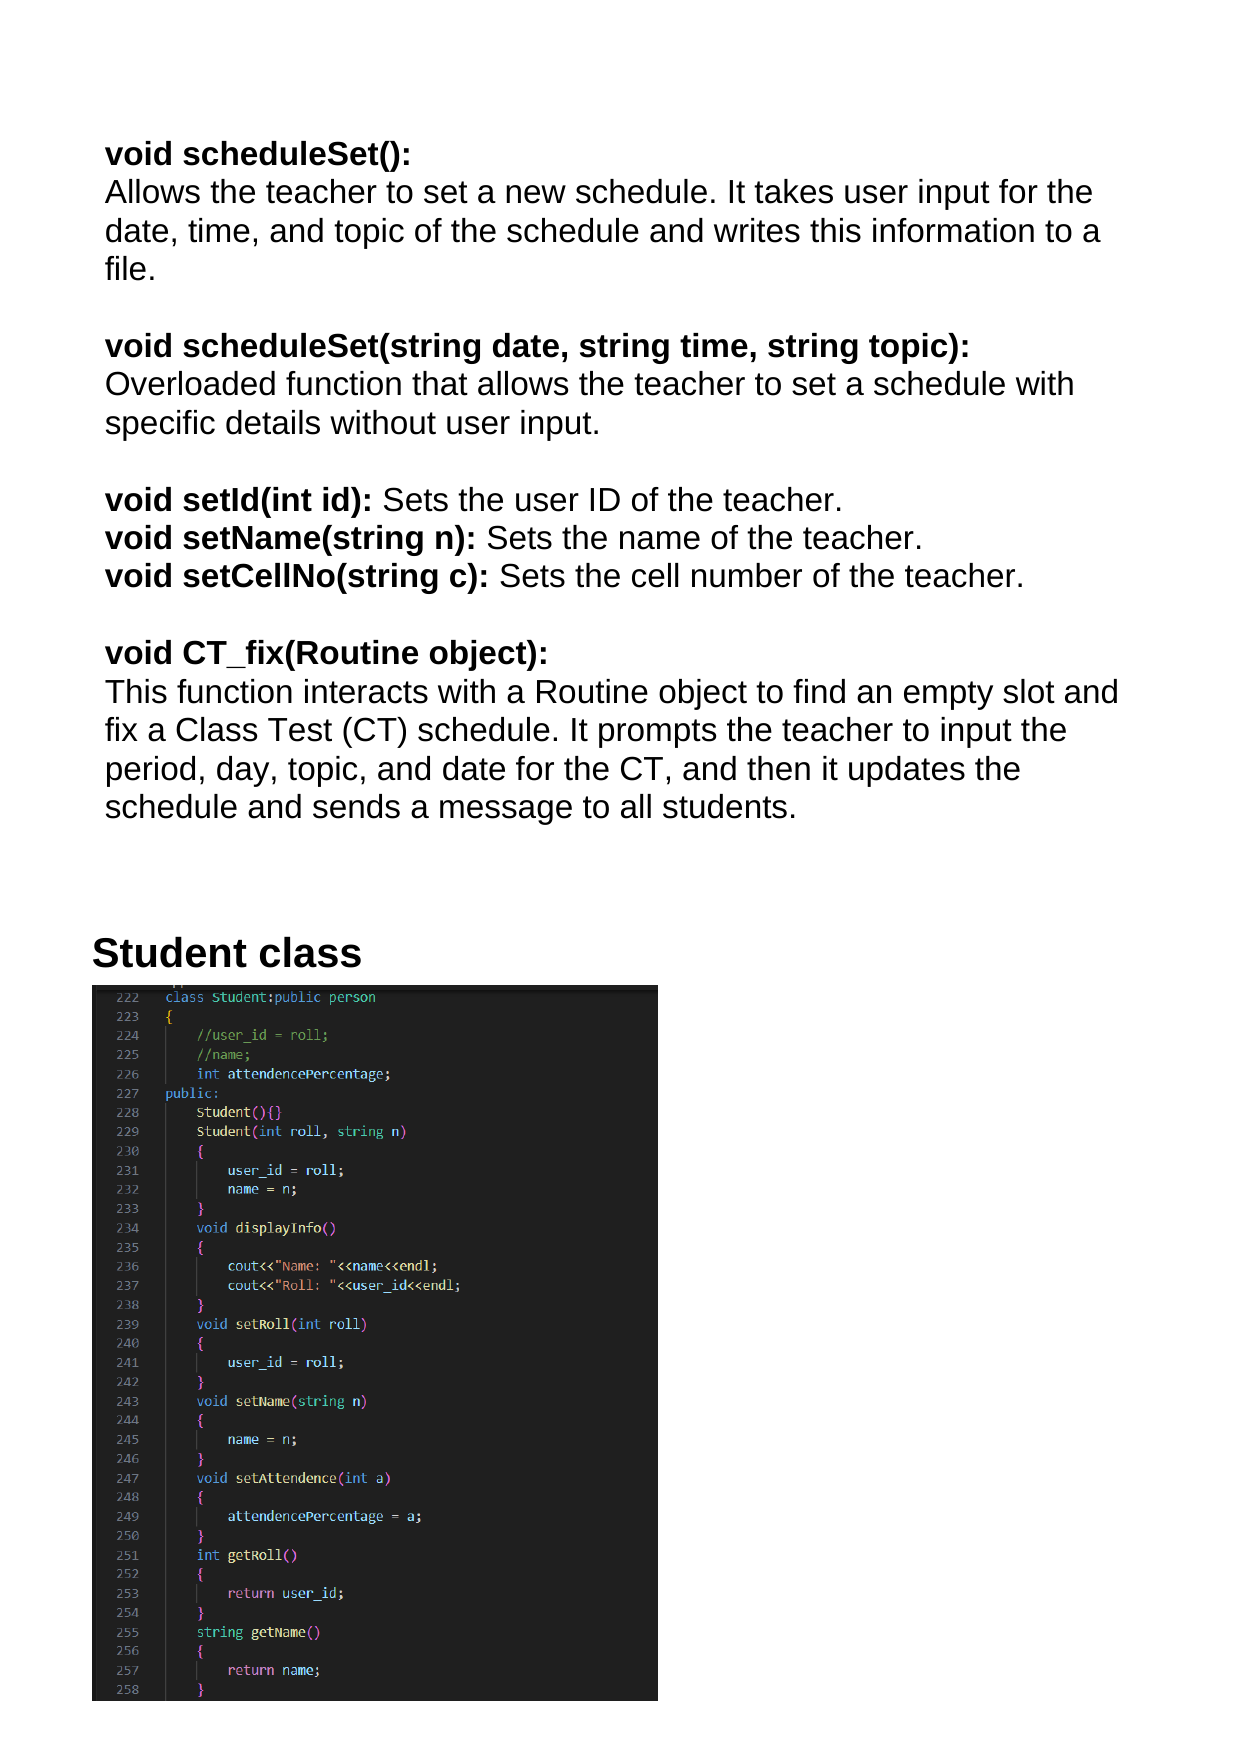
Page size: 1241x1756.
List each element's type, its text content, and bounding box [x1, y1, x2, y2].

text Student class [92, 928, 568, 976]
picture [92, 985, 658, 1701]
